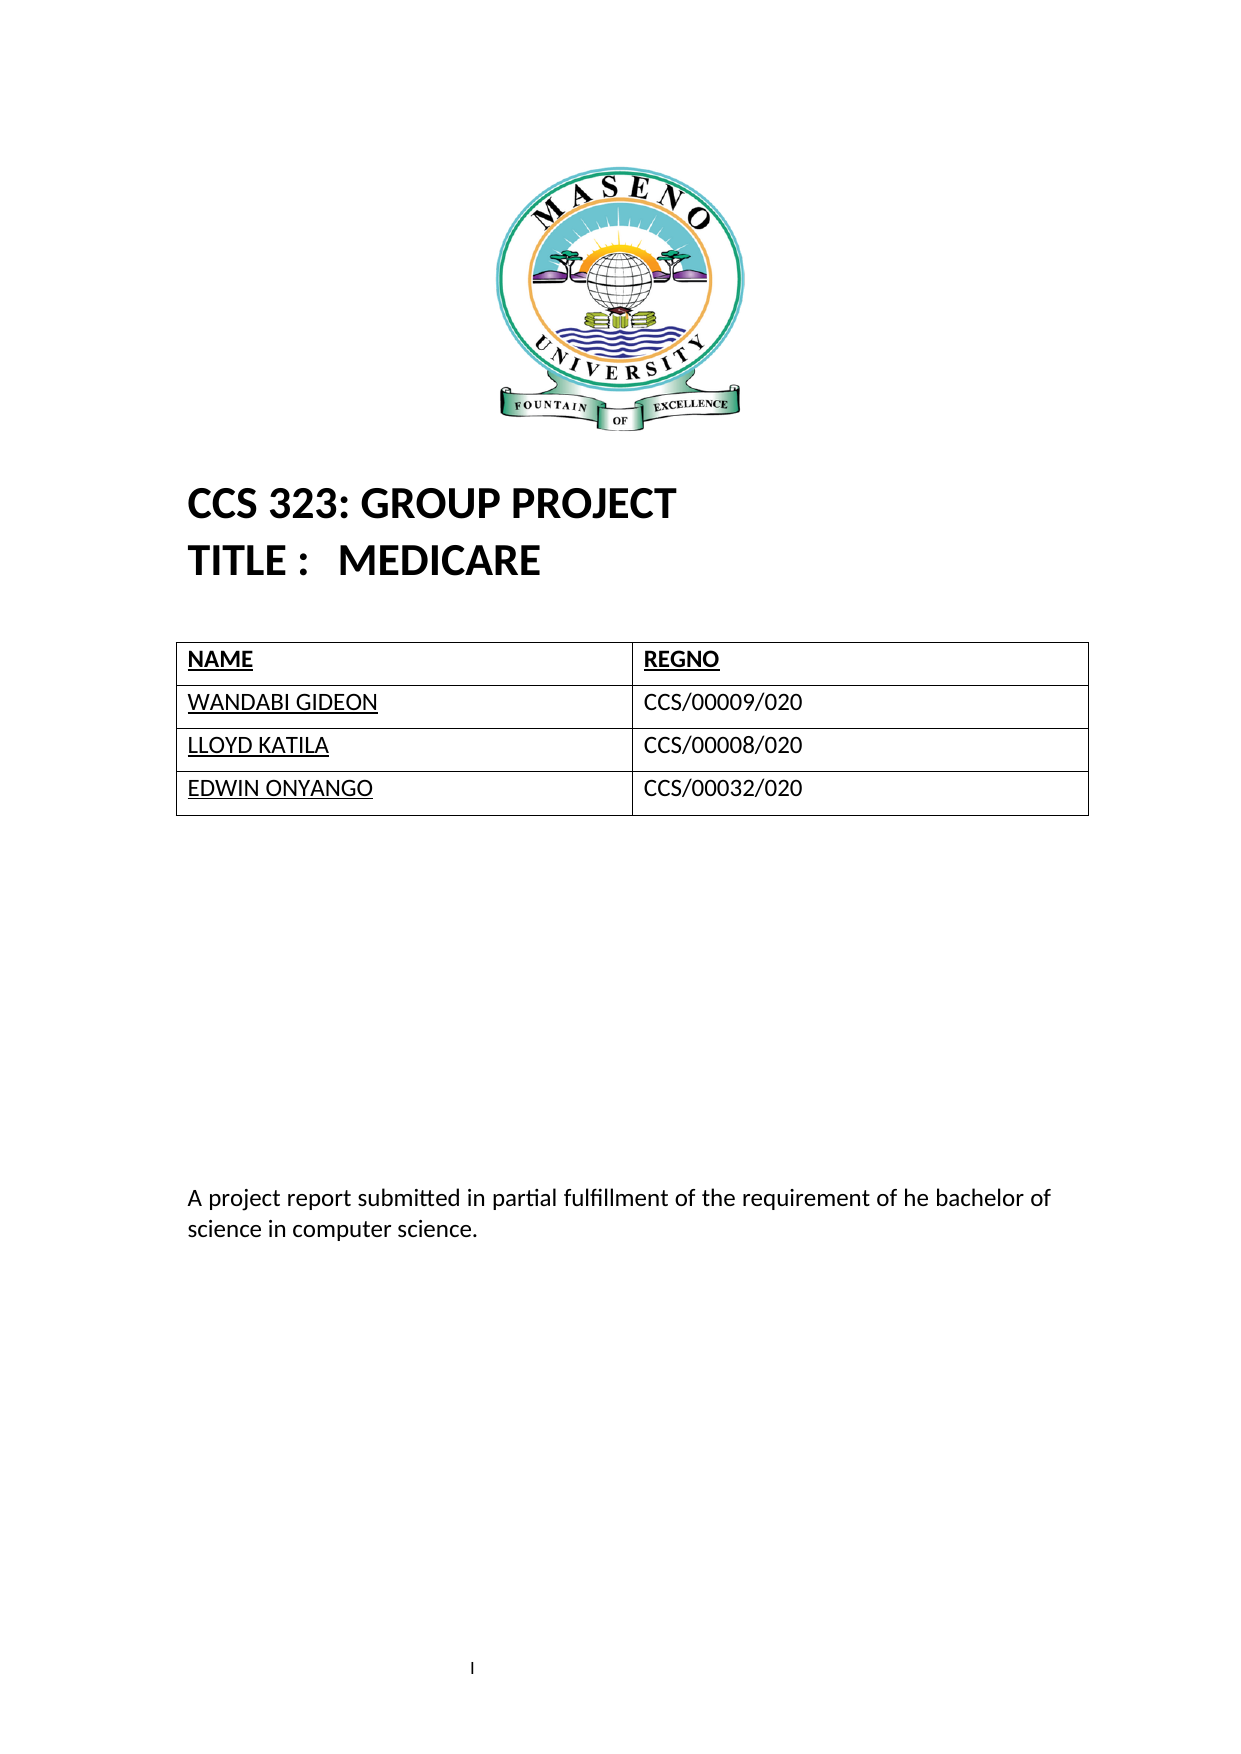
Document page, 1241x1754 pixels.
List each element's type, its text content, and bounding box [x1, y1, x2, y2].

table_header NAME [177, 643, 632, 685]
text TITLE : MEDICARE [187, 530, 1053, 586]
text A project report submitted in partial fulfillment of the requirement of he bachelor of science in computer science. [187, 1182, 1053, 1243]
table_cell CCS/00032/020 [633, 772, 1088, 815]
table_cell LLOYD KATILA [177, 729, 632, 771]
table_cell CCS/00009/020 [633, 686, 1088, 728]
table_header REGNO [633, 643, 1088, 685]
picture [470, 150, 770, 449]
table_cell CCS/00008/020 [633, 729, 1088, 771]
table_cell EDWIN ONYANGO [177, 772, 632, 815]
text CCS 323: GROUP PROJECT [187, 474, 1053, 530]
table_cell WANDABI GIDEON [177, 686, 632, 728]
